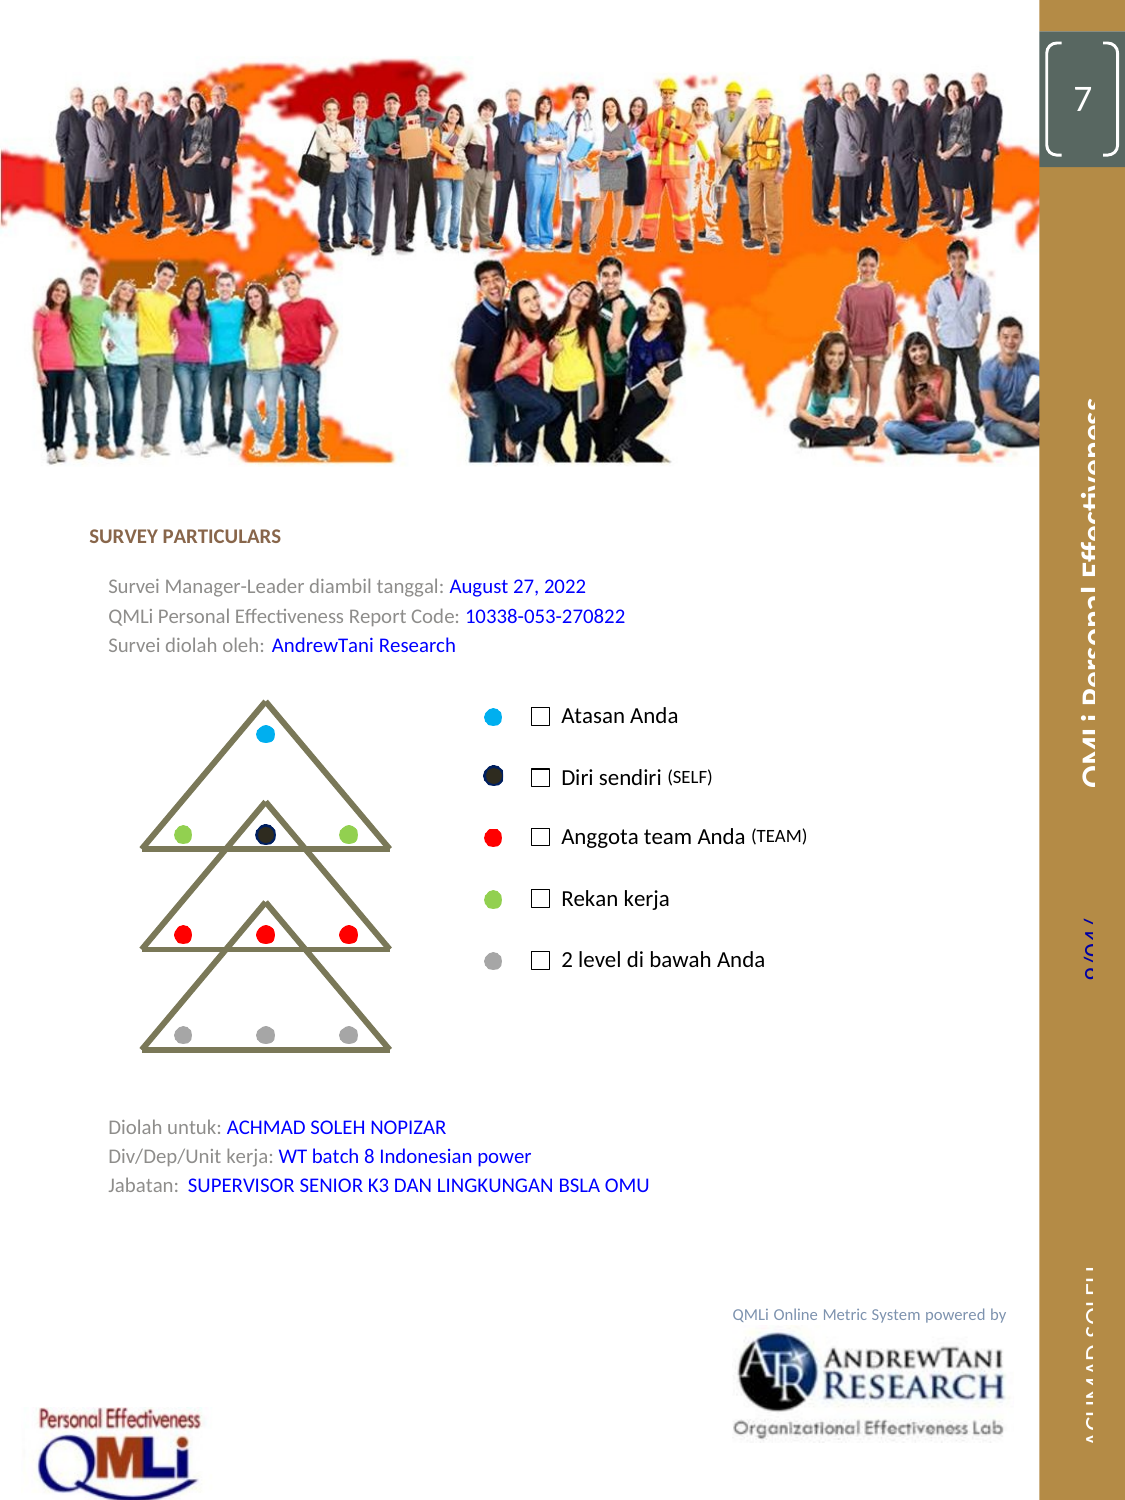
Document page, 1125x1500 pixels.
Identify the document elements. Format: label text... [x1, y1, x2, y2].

text Survei Manager-Leader diambil tanggal: August 27, 2022 QMLi Personal Effectiveness Report Code: 10338-053-270822 Survei diolah oleh: AndrewTani Research [108, 574, 628, 657]
picture [256, 925, 275, 944]
subtitle 7 [6, 75, 1092, 121]
picture [732, 1325, 1015, 1443]
text Jabatan: SUPERVISOR SENIOR K3 DAN LINGKUNGAN BSLA OMU [108, 1173, 1104, 1198]
picture [174, 925, 192, 944]
picture [0, 56, 1039, 467]
text SURVEY PARTICULARS [89, 524, 1104, 549]
picture [484, 952, 502, 970]
picture [256, 1026, 275, 1044]
text Atasan Anda [484, 701, 1104, 732]
picture [21, 1407, 213, 1500]
text 2 level di bawah Anda [484, 945, 1104, 976]
picture [339, 925, 358, 944]
picture [174, 825, 192, 844]
picture [339, 825, 358, 844]
picture [483, 765, 504, 786]
text Diri sendiri (SELF) [483, 763, 1104, 791]
text Diolah untuk: ACHMAD SOLEH NOPIZAR Div/Dep/Unit kerja: WT batch 8 Indonesian power [108, 1114, 558, 1169]
picture [174, 1026, 192, 1044]
picture [255, 824, 276, 845]
text Anggota team Anda (TEAM) [484, 822, 1104, 852]
text QMLi Online Metric System powered by [732, 1304, 1104, 1324]
text Rekan kerja [484, 884, 1104, 914]
picture [339, 1026, 358, 1044]
picture [484, 890, 502, 909]
picture [484, 829, 502, 847]
